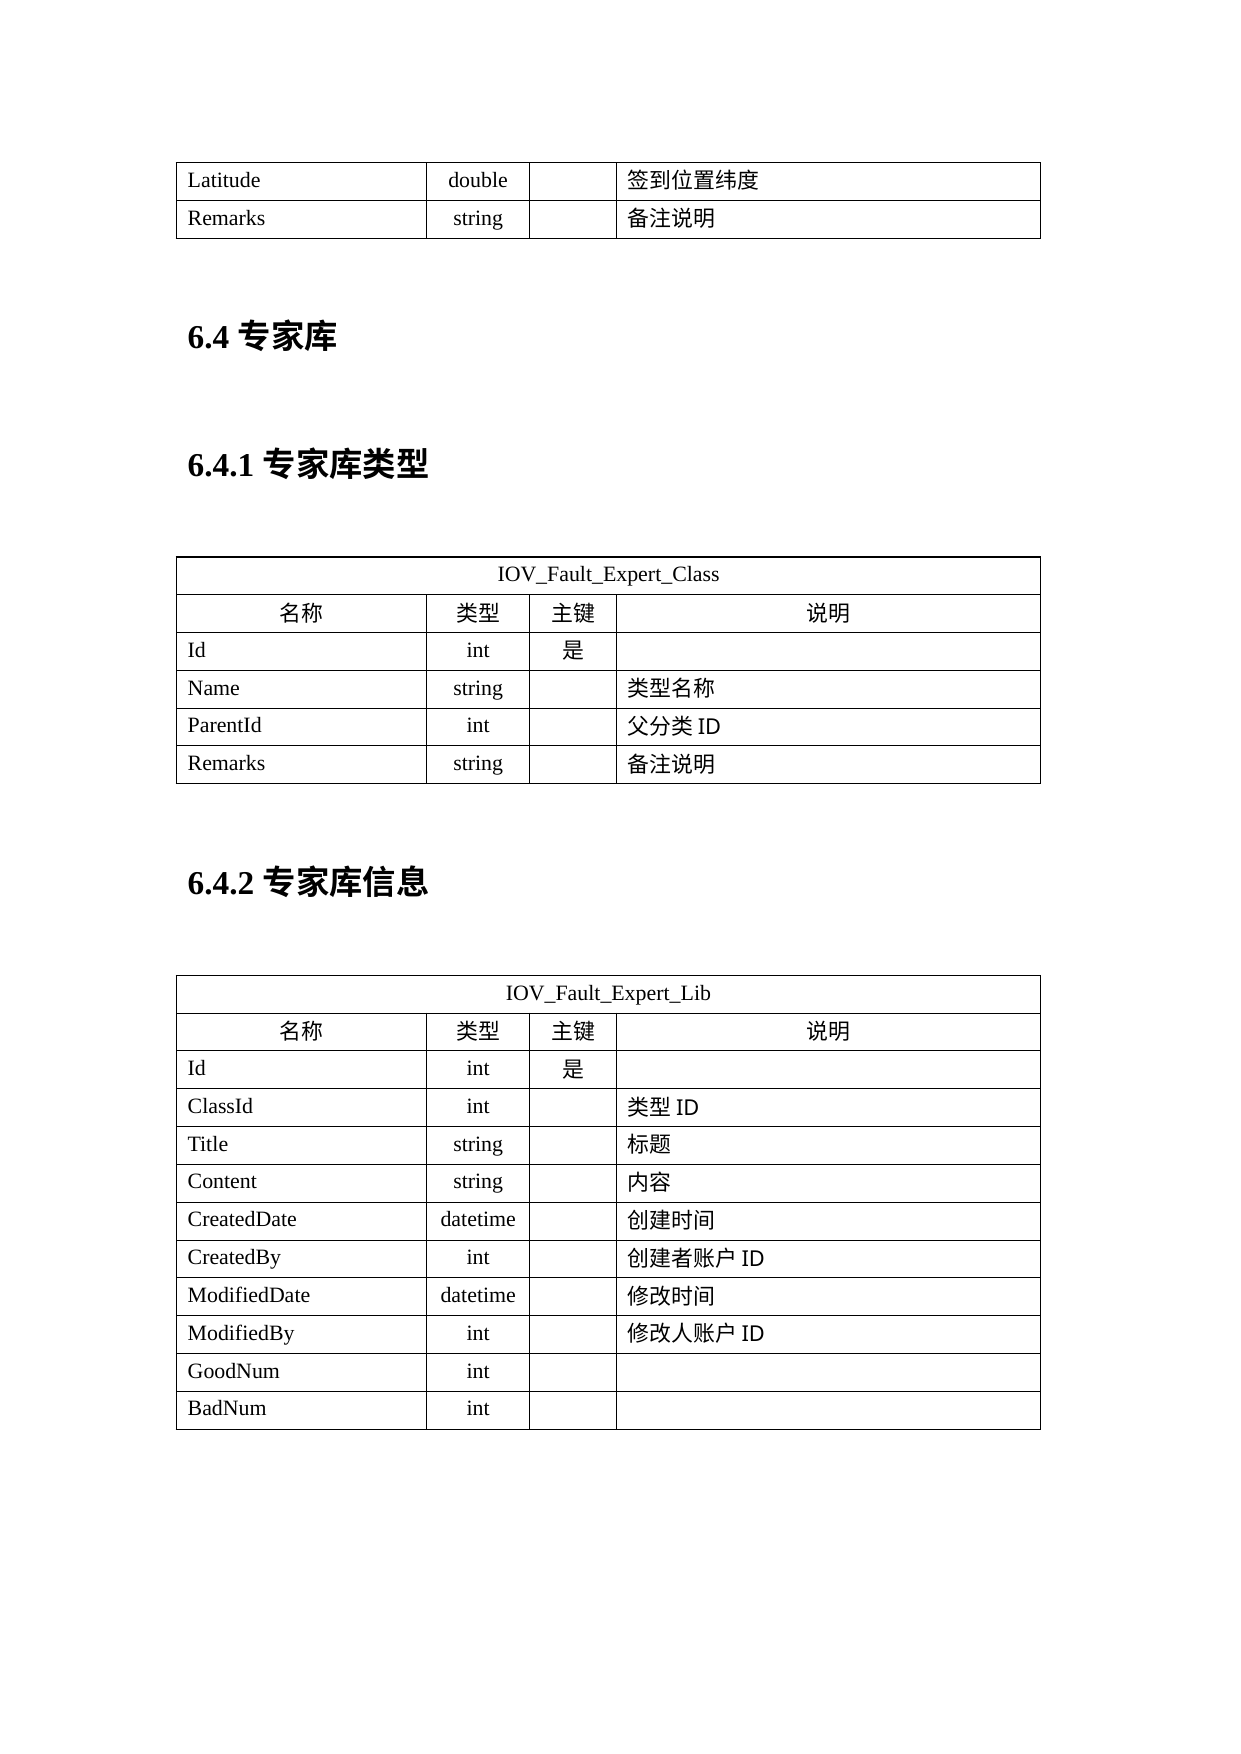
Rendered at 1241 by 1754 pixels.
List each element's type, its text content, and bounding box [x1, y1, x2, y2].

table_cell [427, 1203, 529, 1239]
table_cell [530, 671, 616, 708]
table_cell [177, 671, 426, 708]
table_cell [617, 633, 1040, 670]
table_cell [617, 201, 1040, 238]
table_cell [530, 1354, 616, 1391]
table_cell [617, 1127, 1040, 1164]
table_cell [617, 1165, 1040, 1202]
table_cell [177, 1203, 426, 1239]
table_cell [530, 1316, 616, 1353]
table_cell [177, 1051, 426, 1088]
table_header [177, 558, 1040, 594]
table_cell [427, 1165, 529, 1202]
subtitle 6.4 专家库 [187, 302, 1053, 367]
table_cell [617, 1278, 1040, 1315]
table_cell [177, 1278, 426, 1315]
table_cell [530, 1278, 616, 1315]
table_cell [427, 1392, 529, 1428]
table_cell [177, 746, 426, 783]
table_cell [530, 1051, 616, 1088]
subtitle 6.4.2 专家库信息 [187, 848, 1053, 913]
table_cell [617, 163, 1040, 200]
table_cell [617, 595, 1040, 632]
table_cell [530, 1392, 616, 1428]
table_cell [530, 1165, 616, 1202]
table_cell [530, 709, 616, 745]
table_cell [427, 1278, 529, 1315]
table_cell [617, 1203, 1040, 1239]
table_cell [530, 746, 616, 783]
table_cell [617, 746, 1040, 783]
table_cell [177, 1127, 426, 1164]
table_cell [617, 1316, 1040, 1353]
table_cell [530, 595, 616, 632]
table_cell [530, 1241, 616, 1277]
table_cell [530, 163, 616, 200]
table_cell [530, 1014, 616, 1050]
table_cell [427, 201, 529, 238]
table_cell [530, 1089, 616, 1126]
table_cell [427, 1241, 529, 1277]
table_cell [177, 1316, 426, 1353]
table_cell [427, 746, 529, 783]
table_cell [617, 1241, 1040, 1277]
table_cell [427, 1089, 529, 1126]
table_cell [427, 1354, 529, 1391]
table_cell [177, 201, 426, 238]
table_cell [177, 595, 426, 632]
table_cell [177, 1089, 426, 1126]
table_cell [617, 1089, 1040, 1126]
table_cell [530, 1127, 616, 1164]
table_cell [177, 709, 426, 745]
subtitle 6.4.1 专家库类型 [187, 429, 1053, 494]
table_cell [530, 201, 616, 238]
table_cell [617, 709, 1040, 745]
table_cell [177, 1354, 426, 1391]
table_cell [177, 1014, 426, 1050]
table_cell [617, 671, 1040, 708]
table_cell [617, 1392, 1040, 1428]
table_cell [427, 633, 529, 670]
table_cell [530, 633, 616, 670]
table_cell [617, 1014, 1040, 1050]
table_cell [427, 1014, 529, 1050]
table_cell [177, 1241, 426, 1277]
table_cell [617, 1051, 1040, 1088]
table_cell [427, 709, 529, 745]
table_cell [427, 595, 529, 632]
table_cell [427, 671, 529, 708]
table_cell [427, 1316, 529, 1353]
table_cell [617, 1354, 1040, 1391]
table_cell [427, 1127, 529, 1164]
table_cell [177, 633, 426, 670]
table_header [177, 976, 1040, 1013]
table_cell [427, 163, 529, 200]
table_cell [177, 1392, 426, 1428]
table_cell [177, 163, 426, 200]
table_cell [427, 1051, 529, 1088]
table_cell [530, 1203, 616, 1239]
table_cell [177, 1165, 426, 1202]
